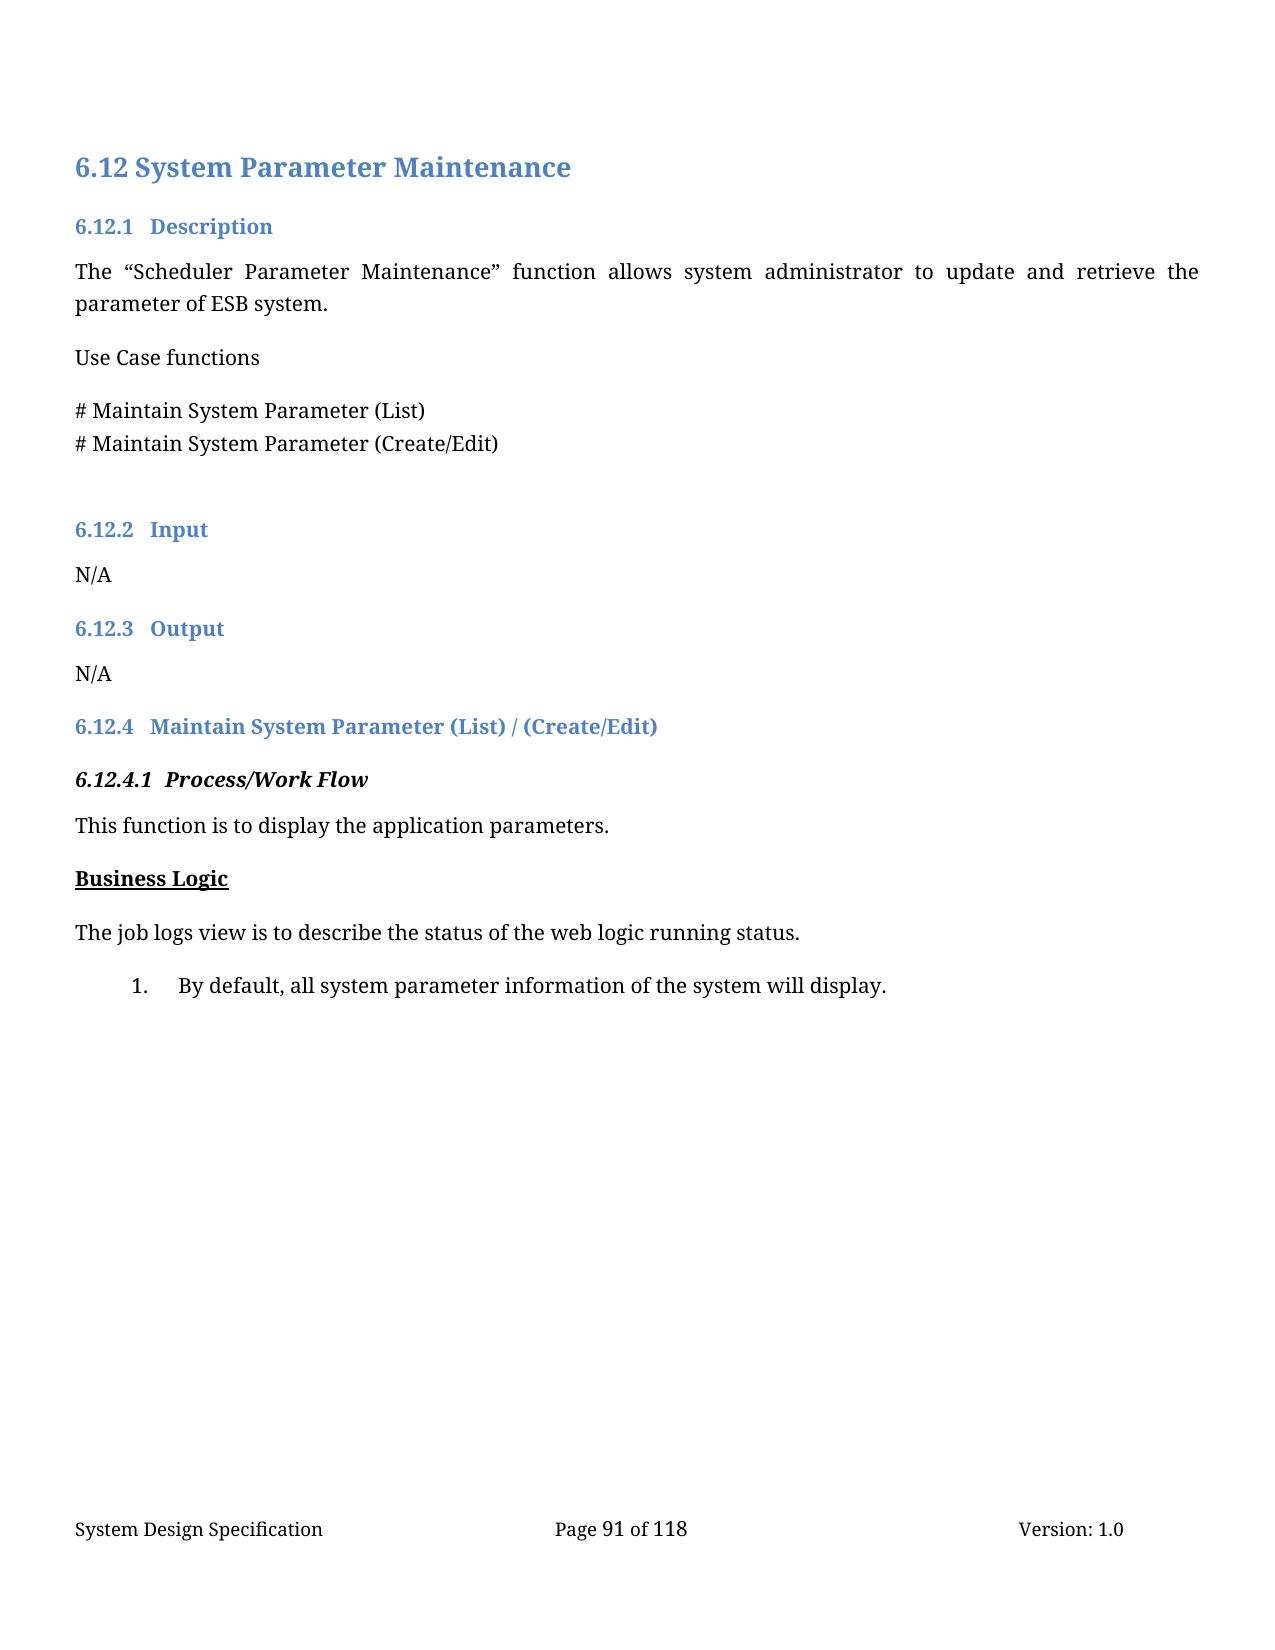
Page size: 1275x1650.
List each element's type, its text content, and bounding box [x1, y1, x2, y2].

subtitle Output [75, 614, 1200, 642]
text Use Case functions [75, 343, 1200, 371]
subtitle Maintain System Parameter (List) / (Create/Edit) [75, 712, 1200, 741]
subtitle Description [75, 212, 1200, 240]
text The “Scheduler Parameter Maintenance” function allows system administrator to update and retrieve the parameter of ESB system. [75, 257, 1200, 318]
subtitle System Parameter Maintenance [75, 149, 1200, 186]
text N/A [75, 560, 1200, 589]
subtitle Input [75, 515, 1200, 543]
list By default, all system parameter information of the system will display. [131, 971, 1200, 999]
text # Maintain System Parameter (List) [75, 396, 1200, 425]
subtitle Process/Work Flow [75, 766, 1200, 794]
text The job logs view is to describe the status of the web logic running status. [75, 918, 1200, 946]
text N/A [75, 659, 1200, 687]
text This function is to display the application parameters. [75, 811, 1200, 839]
text # Maintain System Parameter (Create/Edit) [75, 429, 1200, 457]
text Business Logic [75, 864, 1200, 893]
